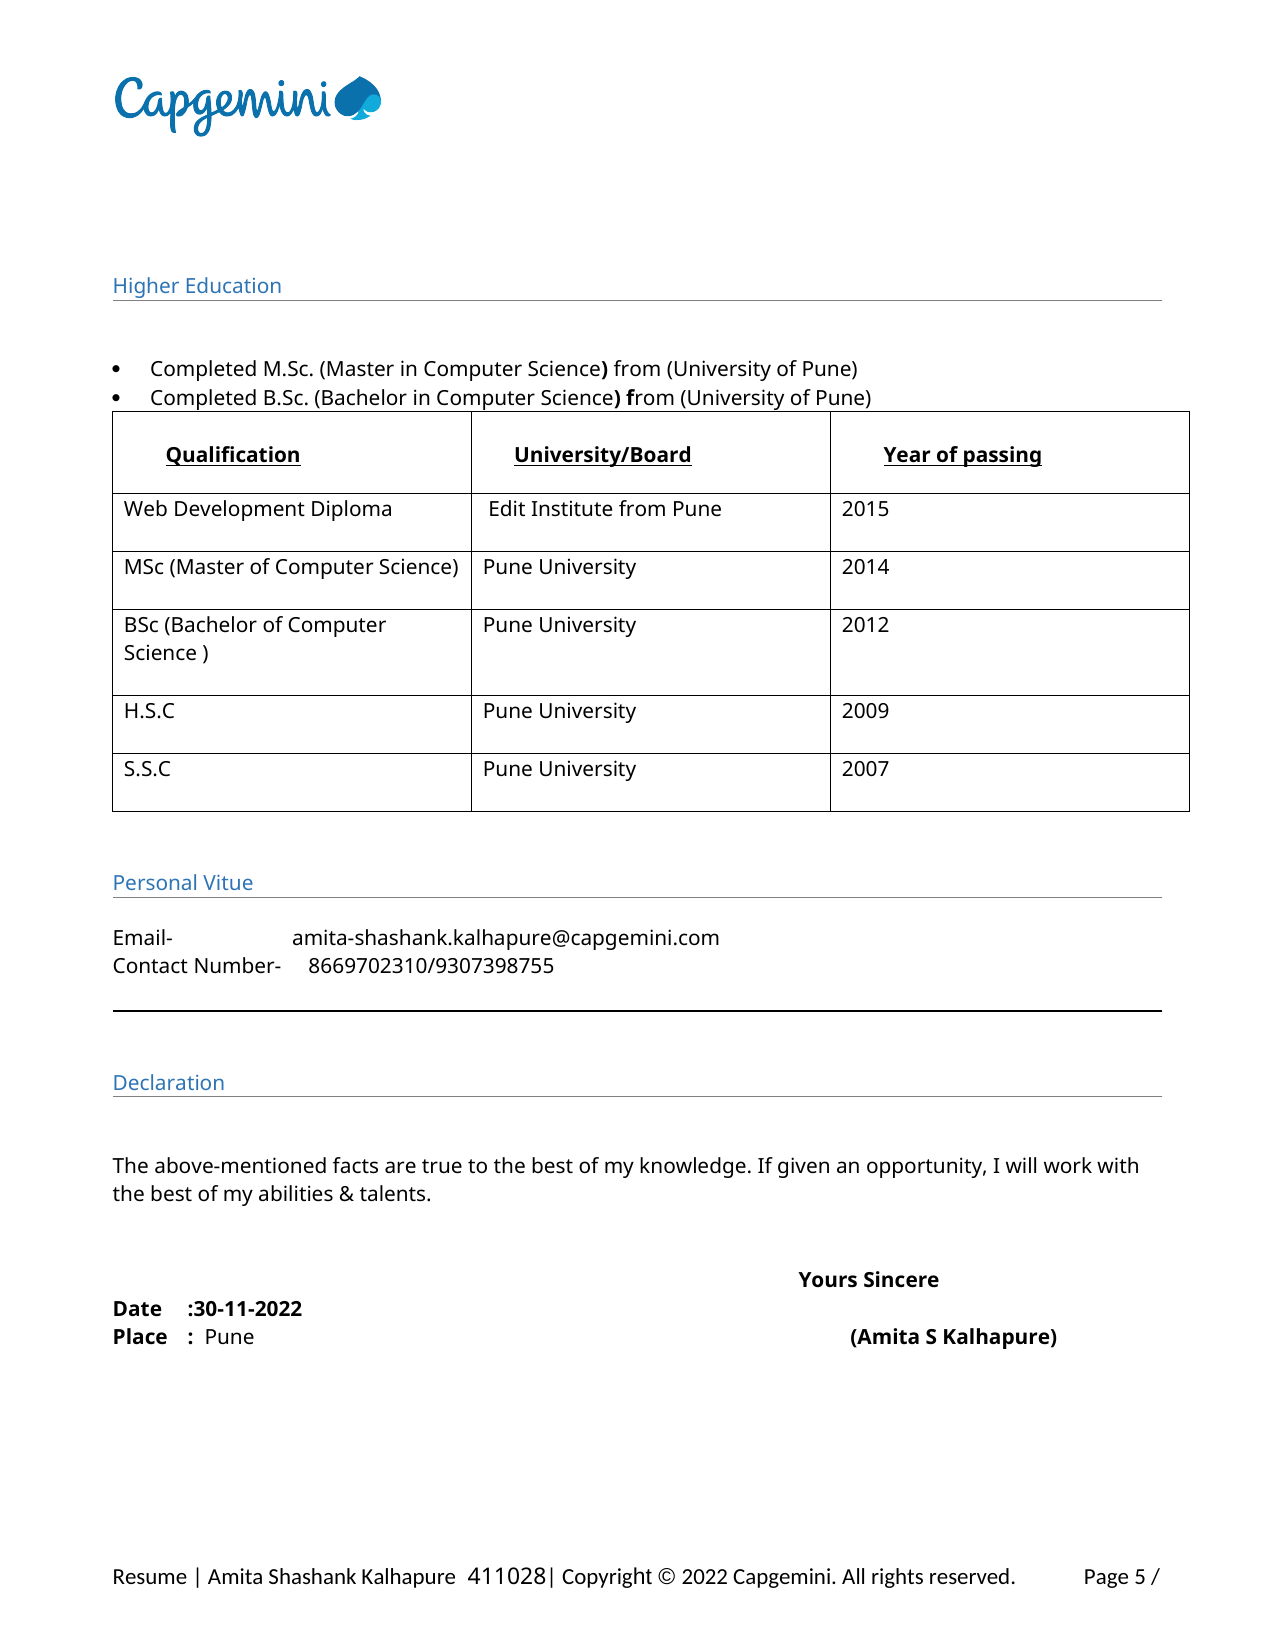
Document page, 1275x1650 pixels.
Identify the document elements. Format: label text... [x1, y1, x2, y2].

table_cell 2009 [831, 696, 1189, 753]
table_cell 2007 [831, 754, 1189, 811]
text Email- amita-shashank.kalhapure@capgemini.com [112, 923, 1162, 951]
table_cell Pune University [472, 552, 830, 609]
list Completed M.Sc. (Master in Computer Science) from (University of Pune) [112, 354, 1162, 383]
table_header Qualification [113, 412, 471, 493]
table_cell BSc (Bachelor of Computer Science ) [113, 610, 471, 695]
subtitle Higher Education [112, 271, 1162, 301]
picture [112, 75, 384, 137]
text The above-mentioned facts are true to the best of my knowledge. If given an opportunity, I will work with the best of my abilities & talents. [112, 1151, 1162, 1208]
table_cell Pune University [472, 610, 830, 695]
text Yours Sincere [712, 1265, 1162, 1294]
table_cell Edit Institute from Pune [472, 494, 830, 551]
table_cell Web Development Diploma [113, 494, 471, 551]
table_cell S.S.C [113, 754, 471, 811]
table_cell 2014 [831, 552, 1189, 609]
table_cell H.S.C [113, 696, 471, 753]
table_header Year of passing [831, 412, 1189, 493]
table_header University/Board [472, 412, 830, 493]
list Completed B.Sc. (Bachelor in Computer Science) from (University of Pune) [112, 383, 1162, 411]
subtitle Personal Vitue [112, 868, 1162, 898]
text Date :30-11-2022 [112, 1294, 1162, 1322]
table_cell 2015 [831, 494, 1189, 551]
subtitle Declaration [112, 1068, 1162, 1097]
text Place : Pune (Amita S Kalhapure) [112, 1322, 1162, 1351]
table_cell 2012 [831, 610, 1189, 695]
table_cell Pune University [472, 696, 830, 753]
table_cell MSc (Master of Computer Science) [113, 552, 471, 609]
table_cell Pune University [472, 754, 830, 811]
text Contact Number- 8669702310/9307398755 [112, 951, 1162, 979]
